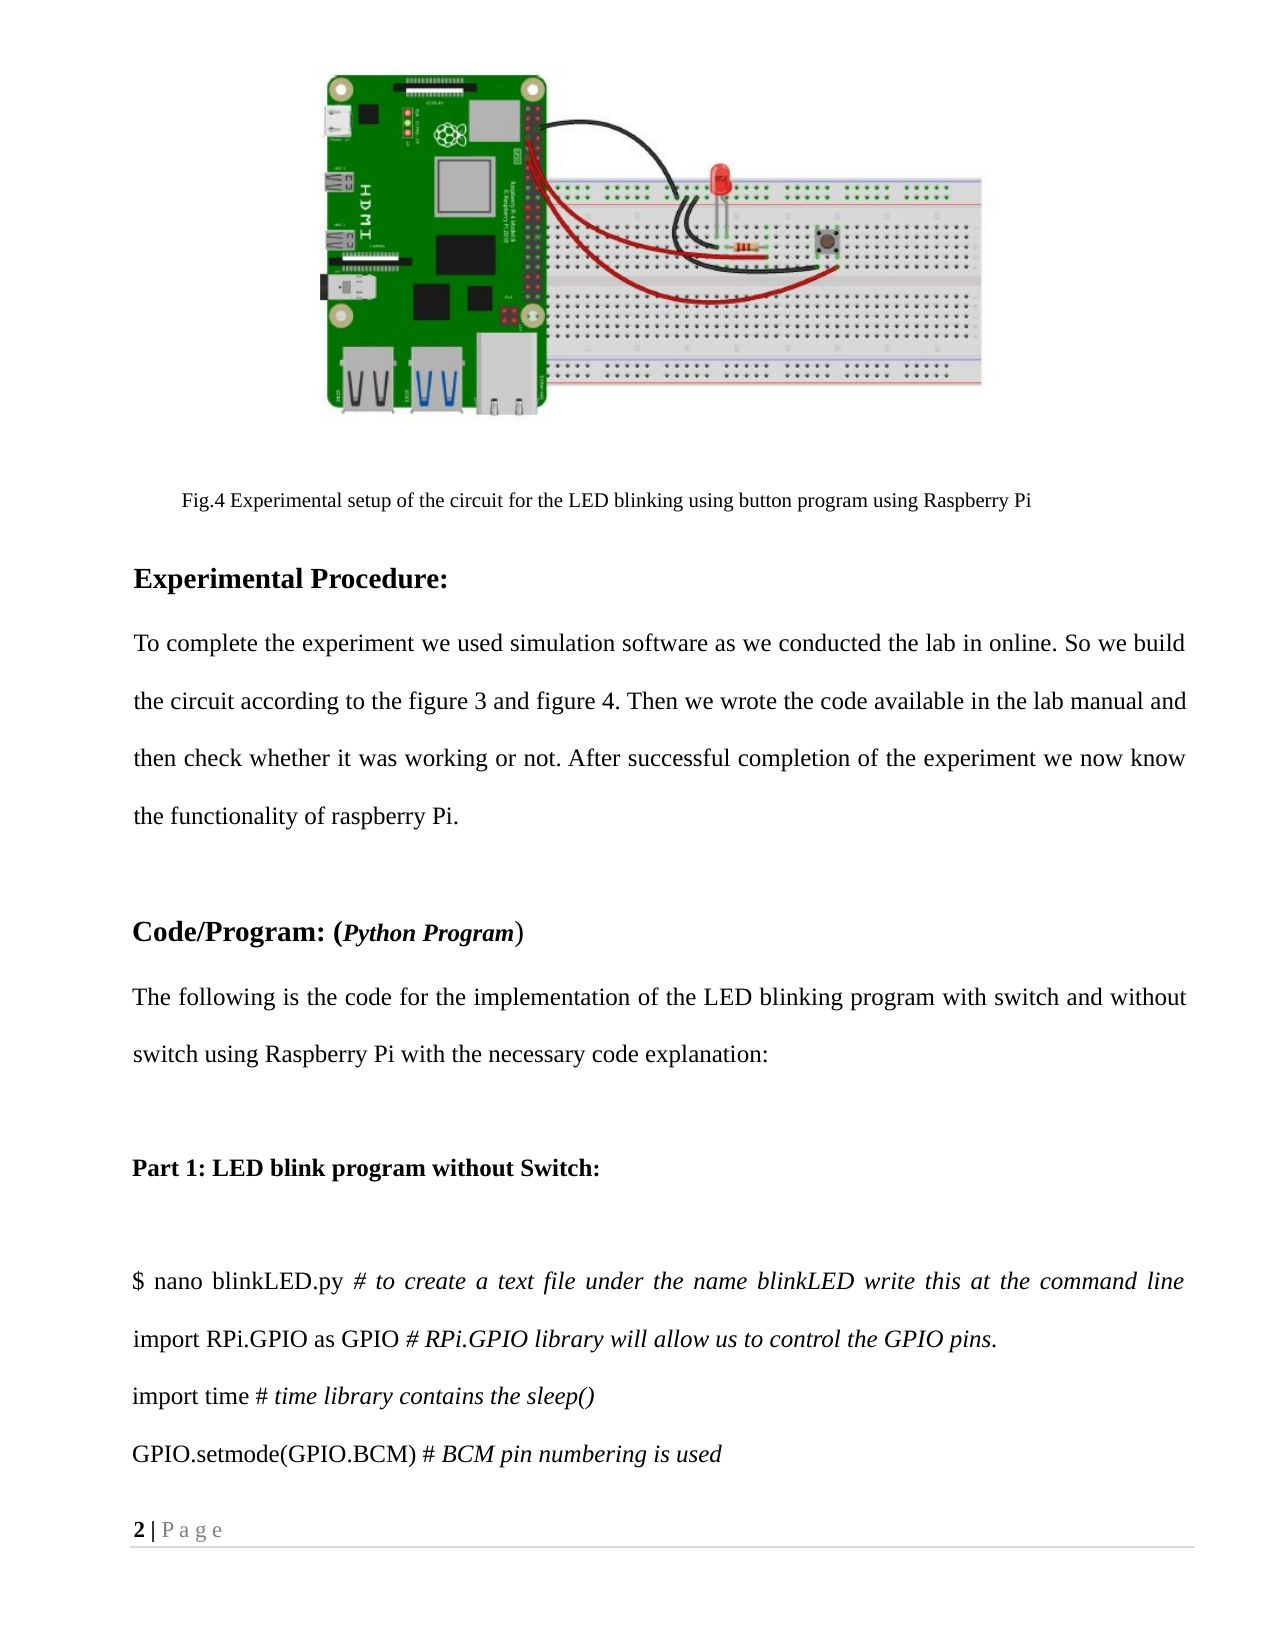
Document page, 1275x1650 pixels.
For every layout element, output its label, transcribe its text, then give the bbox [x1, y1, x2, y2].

text Fig.4 Experimental setup of the circuit for the LED blinking using button program using Raspberry Pi [181, 488, 1188, 512]
text Code/Program: (Python Program) [132, 914, 1188, 948]
text Part 1: LED blink program without Switch: [132, 1153, 1188, 1181]
picture [319, 67, 1002, 422]
text import time # time library contains the sleep() [132, 1381, 1188, 1410]
text The following is the code for the implementation of the LED blinking program with switch and without switch using Raspberry Pi with the necessary code explanation: [132, 982, 1188, 1068]
text GPIO.setmode(GPIO.BCM) # BCM pin numbering is used [132, 1439, 1188, 1467]
text Experimental Procedure: [133, 561, 1188, 595]
text $ nano blinkLED.py # to create a text file under the name blinkLED write this at the command line import RPi.GPIO as GPIO # RPi.GPIO library will allow us to control the GPIO pins. [132, 1266, 1188, 1352]
text To complete the experiment we used simulation software as we conducted the lab in online. So we build the circuit according to the figure 3 and figure 4. Then we wrote the code available in the lab manual and then check whether it was working or not. After successful completion of the experiment we now know the functionality of raspberry Pi. [133, 628, 1188, 830]
